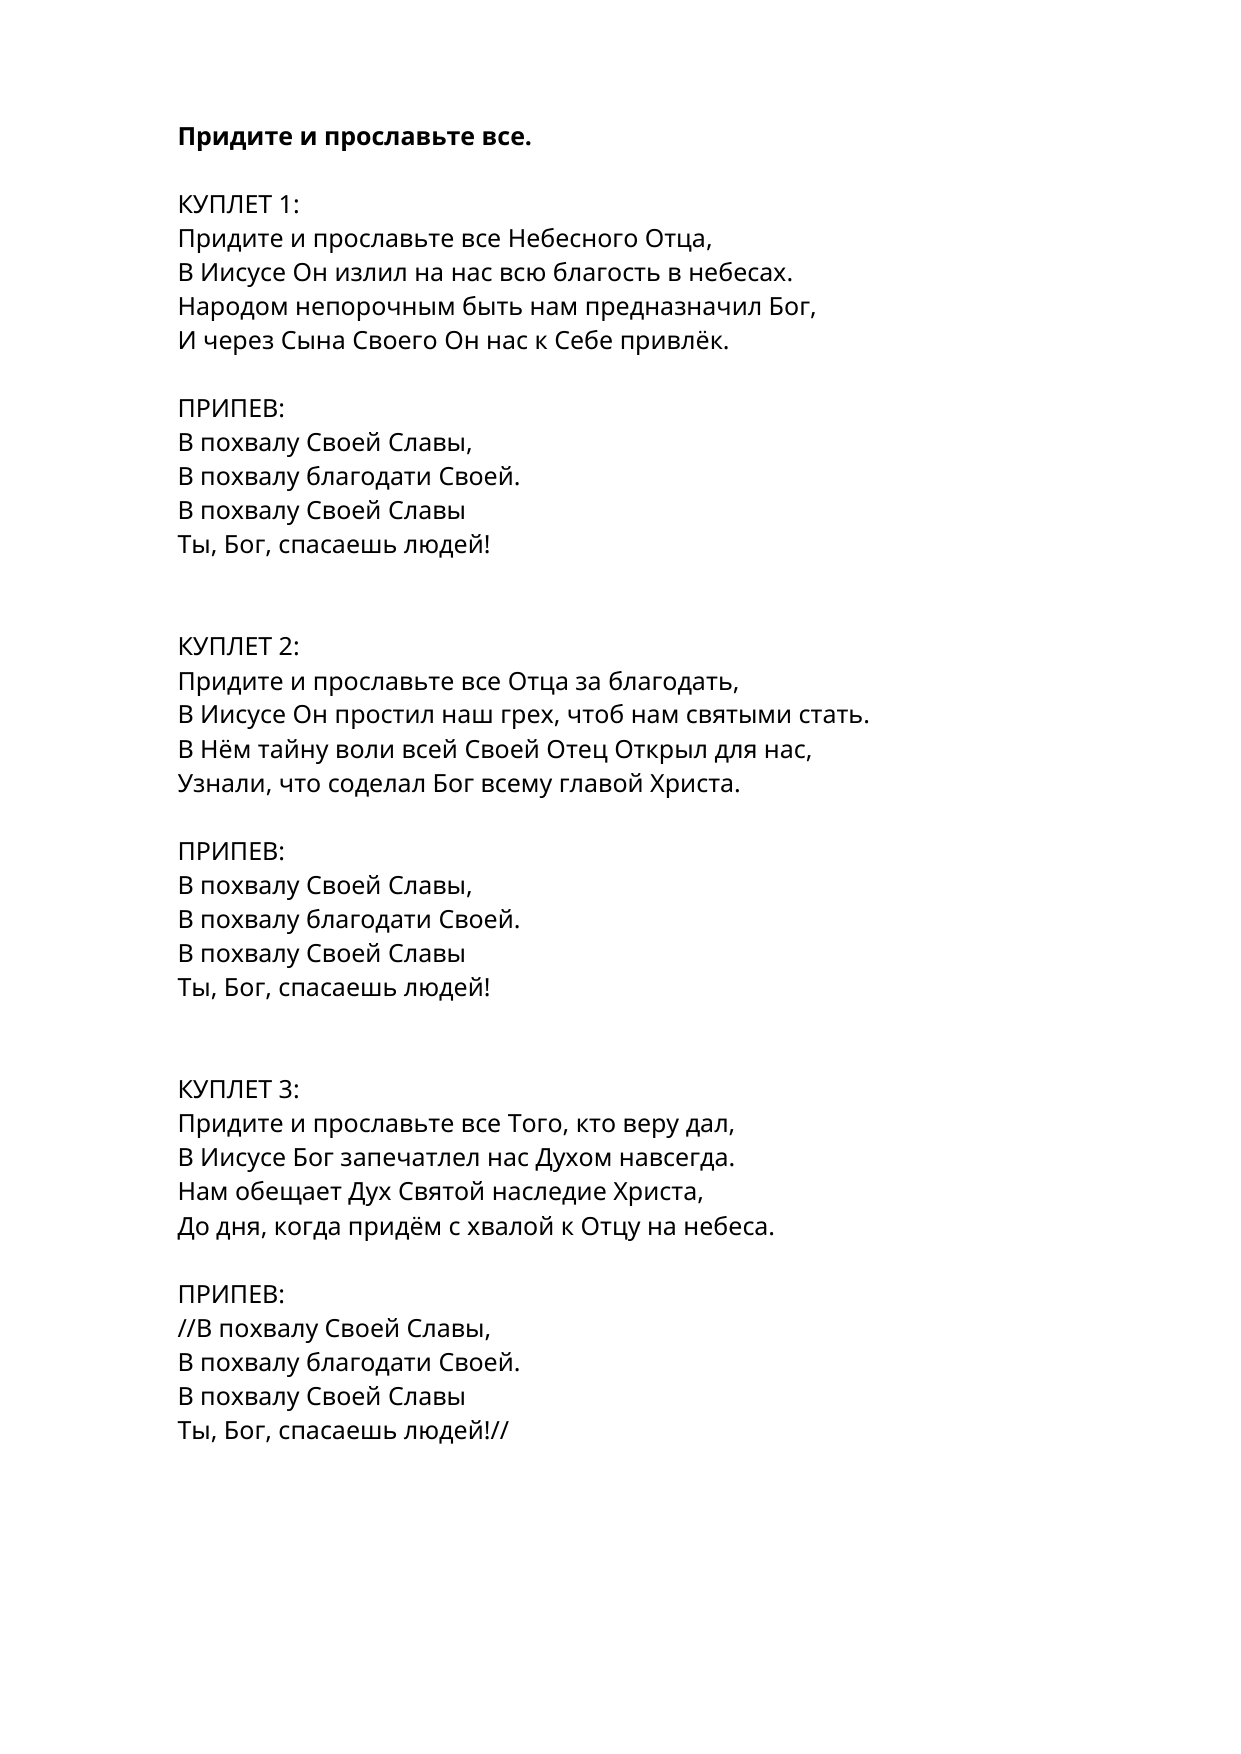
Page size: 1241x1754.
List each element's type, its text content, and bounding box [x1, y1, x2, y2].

text КУПЛЕТ 3: [177, 1072, 1152, 1106]
text КУПЛЕТ 2: [177, 629, 1152, 663]
text Придите и прославьте все Отца за благодать, [177, 663, 1152, 697]
text В Иисусе Он излил на нас всю благость в небесах. [177, 254, 1152, 288]
text Ты, Бог, спасаешь людей! [177, 527, 1152, 561]
text И через Сына Своего Он нас к Себе привлёк. [177, 322, 1152, 357]
text Придите и прославьте все Того, кто веру дал, [177, 1106, 1152, 1140]
text В похвалу благодати Своей. [177, 902, 1152, 936]
text В Нём тайну воли всей Своей Отец Открыл для нас, [177, 731, 1152, 765]
text В похвалу Своей Славы [177, 936, 1152, 970]
text Народом непорочным быть нам предназначил Бог, [177, 288, 1152, 322]
text Нам обещает Дух Святой наследие Христа, [177, 1174, 1152, 1208]
text КУПЛЕТ 1: [177, 186, 1152, 220]
text В Иисусе Он простил наш грех, чтоб нам святыми стать. [177, 697, 1152, 731]
text До дня, когда придём с хвалой к Отцу на небеса. [177, 1208, 1152, 1242]
text В Иисусе Бог запечатлел нас Духом навсегда. [177, 1140, 1152, 1174]
text В похвалу Своей Славы, [177, 425, 1152, 459]
text ПРИПЕВ: [177, 833, 1152, 867]
text В похвалу Своей Славы [177, 1378, 1152, 1412]
text В похвалу Своей Славы [177, 493, 1152, 527]
text //В похвалу Своей Славы, [177, 1310, 1152, 1344]
text В похвалу благодати Своей. [177, 1344, 1152, 1378]
text Ты, Бог, спасаешь людей!// [177, 1412, 1152, 1447]
text В похвалу Своей Славы, [177, 867, 1152, 902]
text ПРИПЕВ: [177, 391, 1152, 425]
text Придите и прославьте все Небесного Отца, [177, 220, 1152, 254]
text В похвалу благодати Своей. [177, 459, 1152, 493]
text Ты, Бог, спасаешь людей! [177, 970, 1152, 1004]
text Придите и прославьте все. [177, 118, 1152, 152]
text Узнали, что соделал Бог всему главой Христа. [177, 765, 1152, 799]
text ПРИПЕВ: [177, 1276, 1152, 1310]
